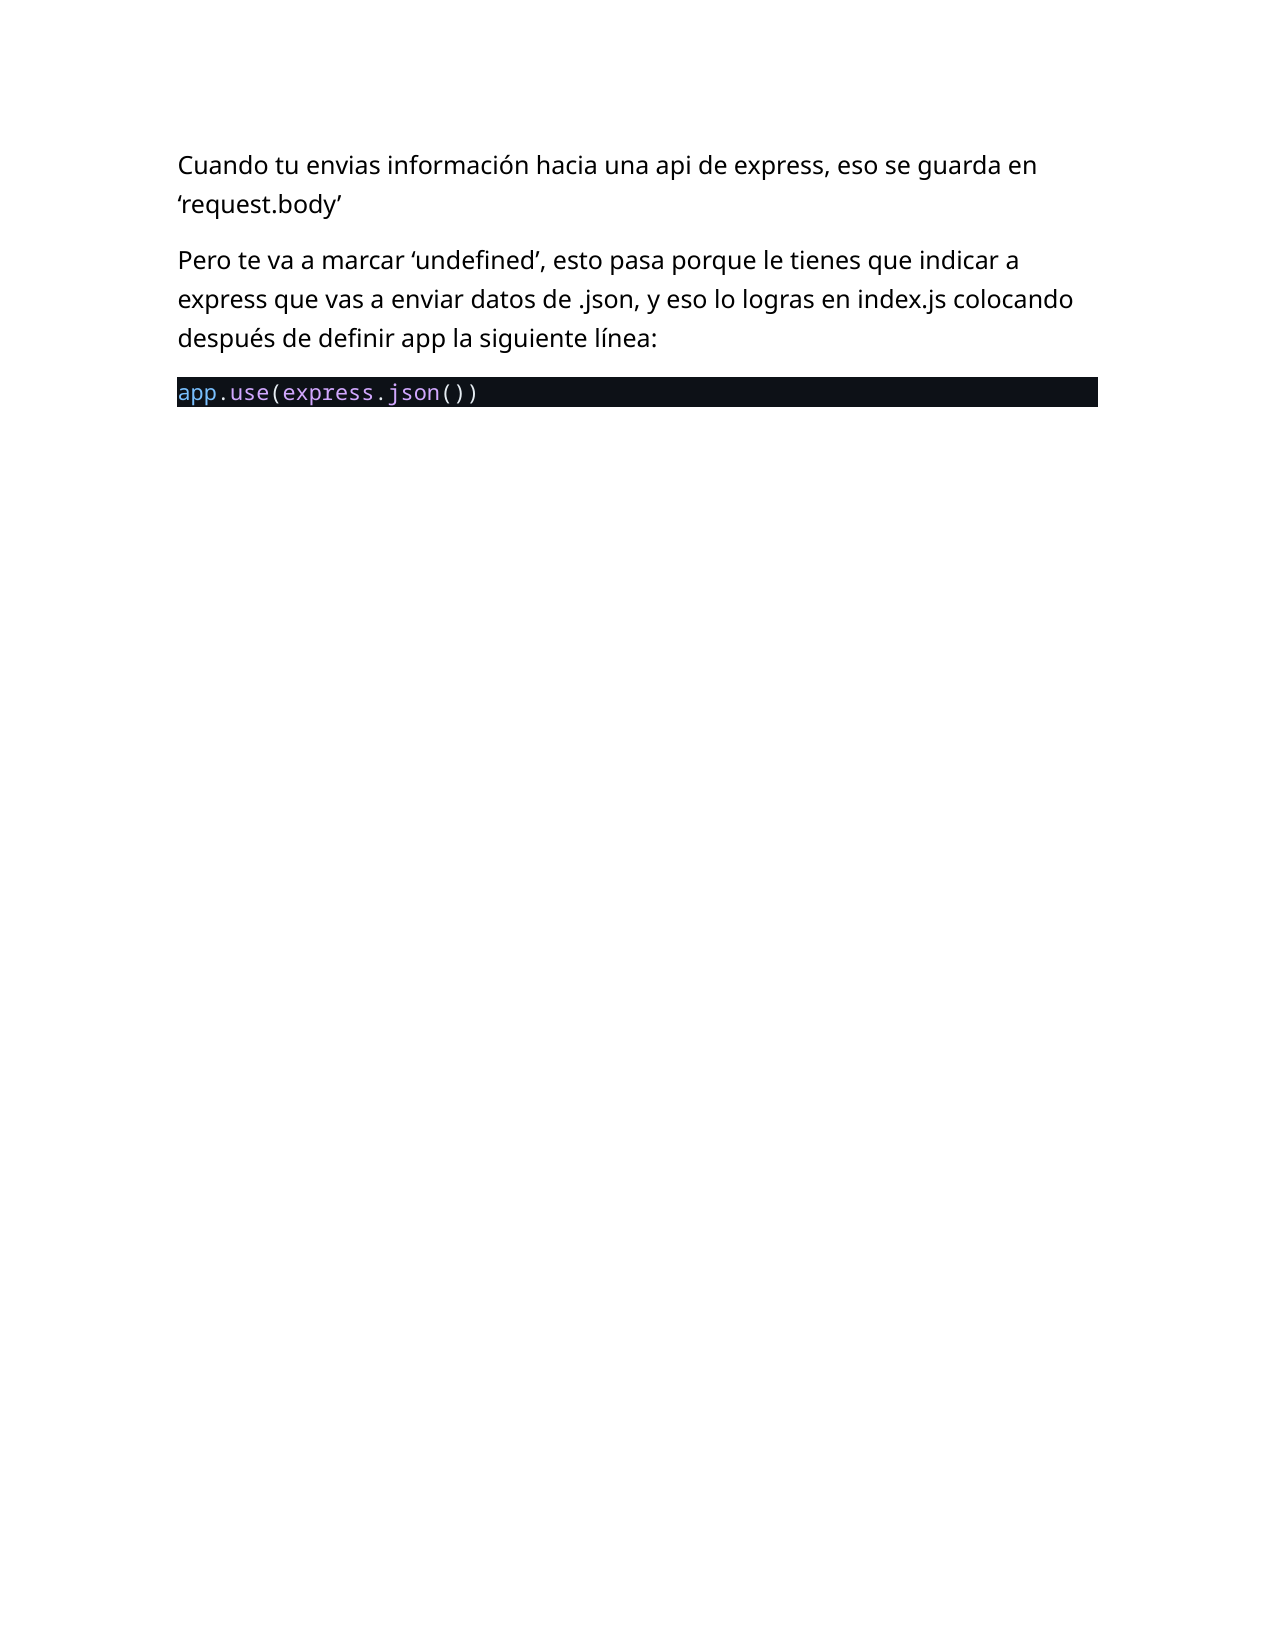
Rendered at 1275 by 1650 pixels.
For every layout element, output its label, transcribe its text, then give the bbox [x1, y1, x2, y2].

text app.use(express.json()) [177, 377, 1098, 407]
text Pero te va a marcar ‘undefined’, esto pasa porque le tienes que indicar a express que vas a enviar datos de .json, y eso lo logras en index.js colocando después de definir app la siguiente línea: [177, 243, 1098, 355]
text Cuando tu envias información hacia una api de express, eso se guarda en ‘request.body’ [177, 148, 1098, 221]
